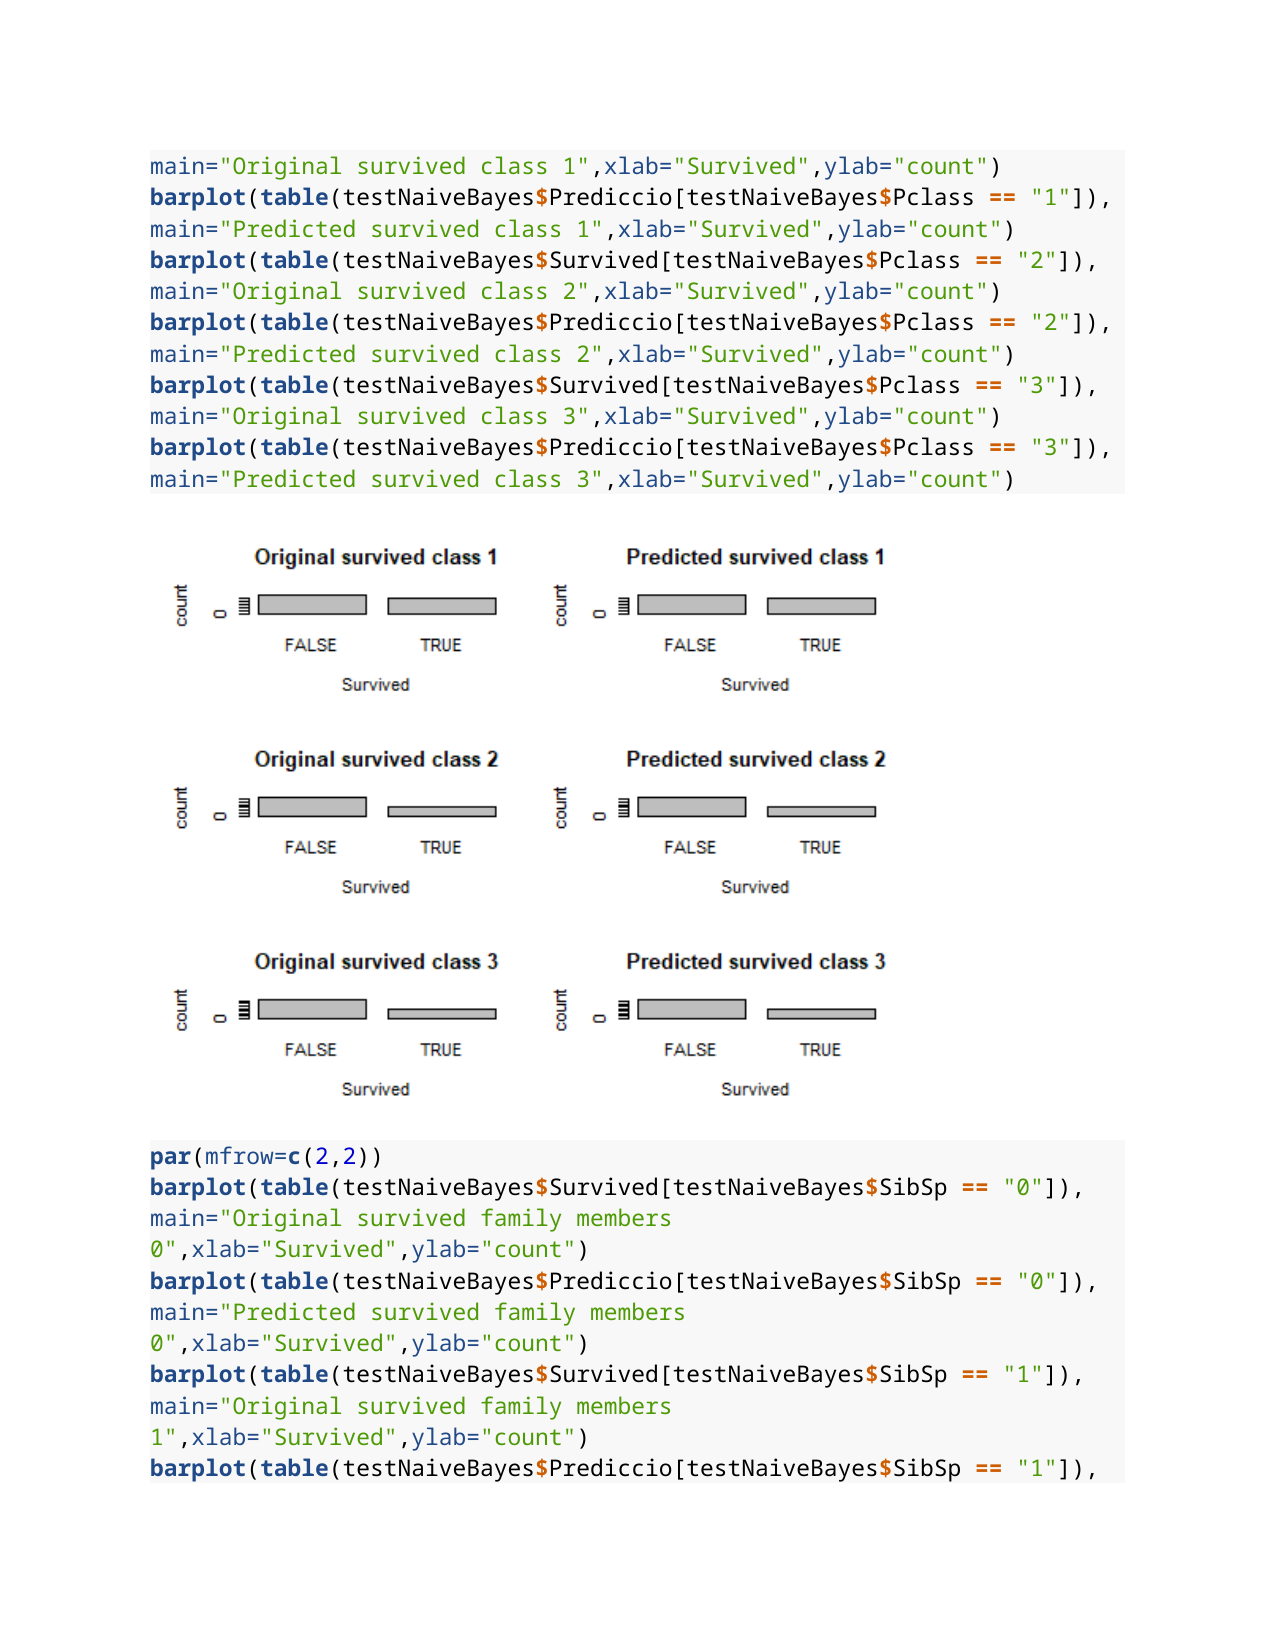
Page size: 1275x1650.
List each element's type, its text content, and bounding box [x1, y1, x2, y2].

picture [168, 514, 927, 1121]
